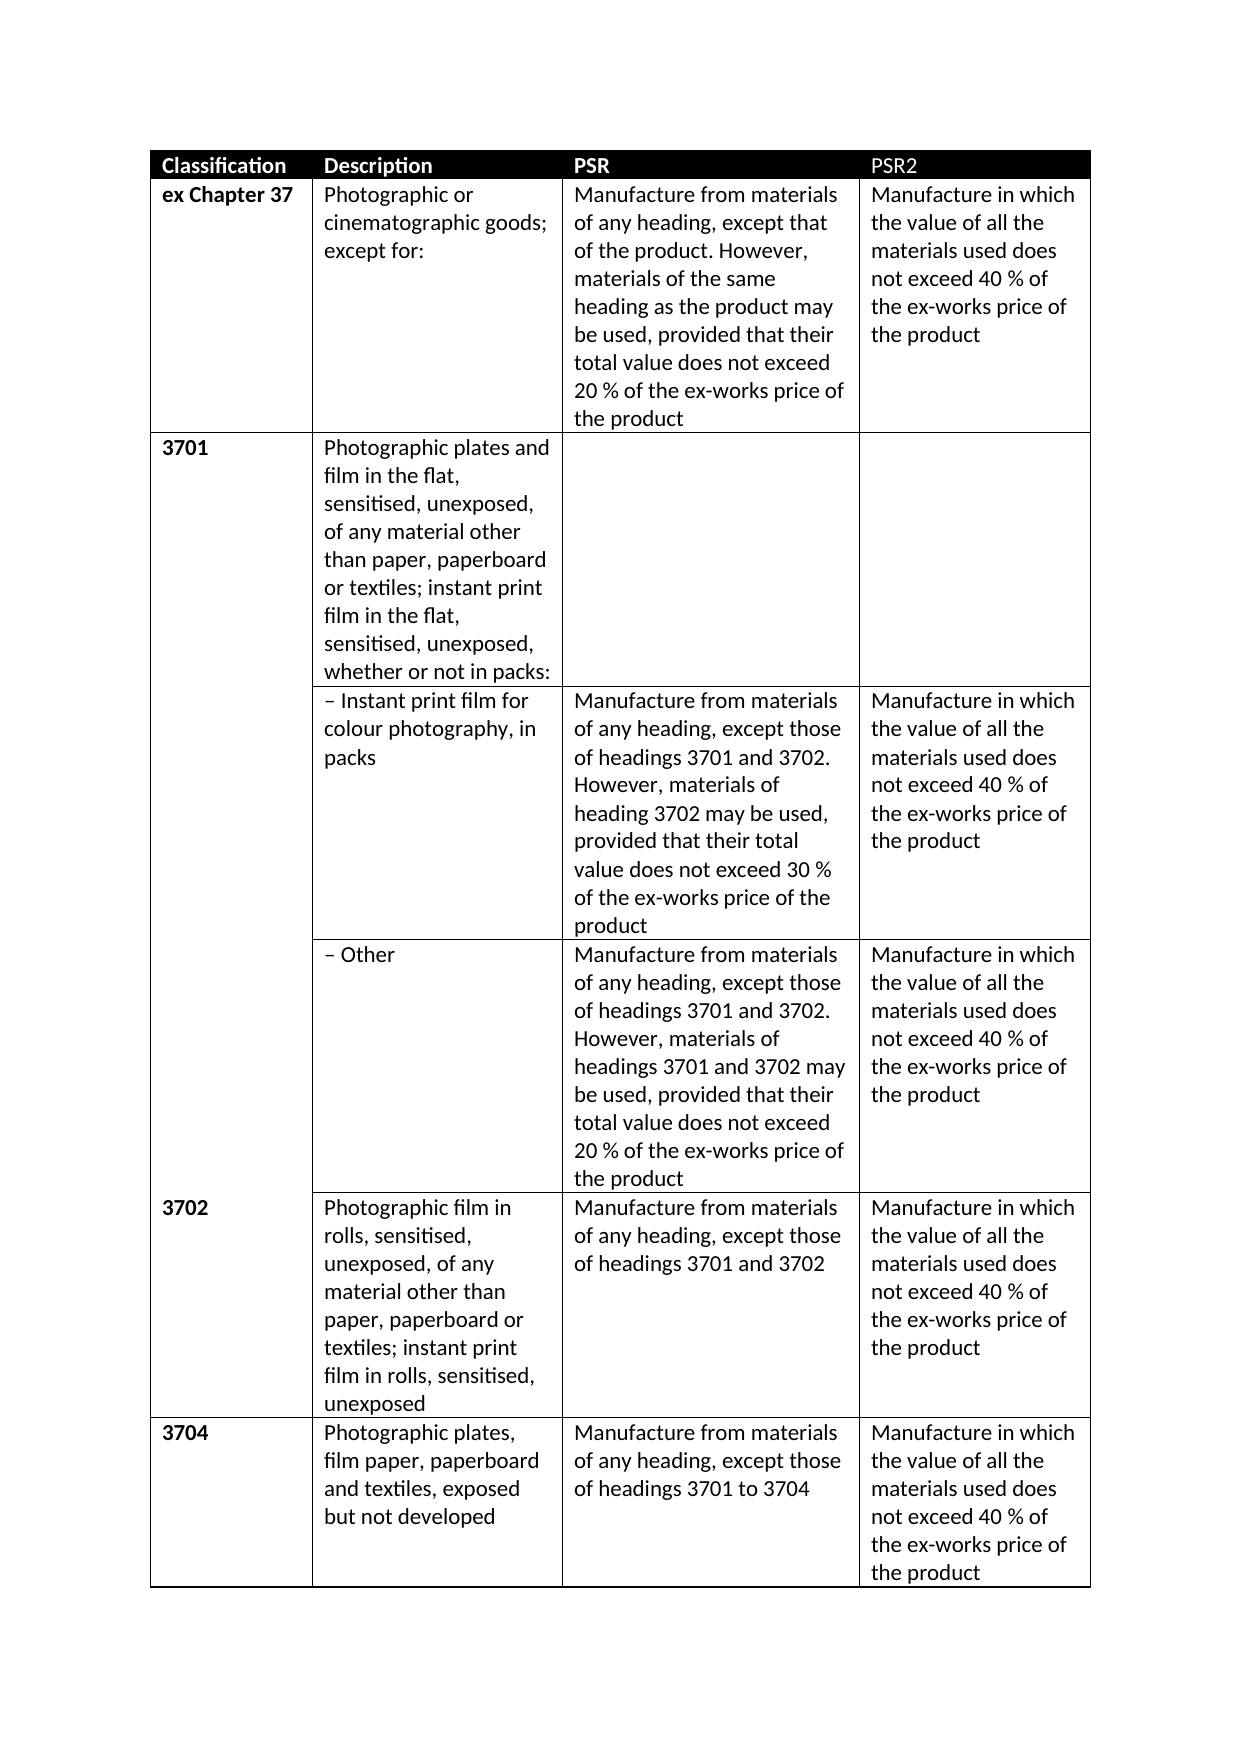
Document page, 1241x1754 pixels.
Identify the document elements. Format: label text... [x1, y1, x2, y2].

table_cell [563, 433, 859, 686]
table_cell 3702 [151, 1192, 312, 1417]
table_cell Photographic plates and film in the flat, sensitised, unexposed, of any material other than paper, paperboard or textiles; instant print film in the flat, sensitised, unexposed, whether or not in packs: [313, 433, 562, 686]
table_cell 3704 [151, 1418, 312, 1586]
table_cell Manufacture from materials of any heading, except those of headings 3701 to 3704 [563, 1418, 859, 1586]
table_cell Manufacture in which the value of all the materials used does not exceed 40 % of the ex-works price of the product [860, 687, 1090, 939]
table_cell 3701 [151, 433, 312, 1192]
table_cell Photographic plates, film paper, paperboard and textiles, exposed but not developed [313, 1418, 562, 1586]
table_cell Manufacture from materials of any heading, except those of headings 3701 and 3702. However, materials of headings 3701 and 3702 may be used, provided that their total value does not exceed 20 % of the ex-works price of the product [563, 940, 859, 1192]
table_header Description [313, 151, 562, 179]
table_cell – Instant print film for colour photography, in packs [313, 687, 562, 939]
table_cell Manufacture in which the value of all the materials used does not exceed 40 % of the ex-works price of the product [860, 1193, 1090, 1417]
table_cell ex Chapter 37 [151, 179, 312, 432]
table_cell Manufacture from materials of any heading, except those of headings 3701 and 3702. However, materials of heading 3702 may be used, provided that their total value does not exceed 30 % of the ex-works price of the product [563, 687, 859, 939]
table_header Classification [151, 151, 312, 179]
table_header PSR [563, 151, 859, 179]
table_cell Photographic film in rolls, sensitised, unexposed, of any material other than paper, paperboard or textiles; instant print film in rolls, sensitised, unexposed [313, 1193, 562, 1417]
table_cell Manufacture in which the value of all the materials used does not exceed 40 % of the ex-works price of the product [860, 940, 1090, 1192]
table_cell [860, 179, 1090, 432]
table_cell – Other [313, 940, 562, 1192]
table_header PSR2 [860, 151, 1090, 179]
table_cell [860, 1418, 1090, 1586]
table_cell Manufacture from materials of any heading, except those of headings 3701 and 3702 [563, 1193, 859, 1417]
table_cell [563, 179, 859, 432]
table_cell Photographic or cinematographic goods; except for: [313, 179, 562, 432]
table_cell [860, 433, 1090, 686]
